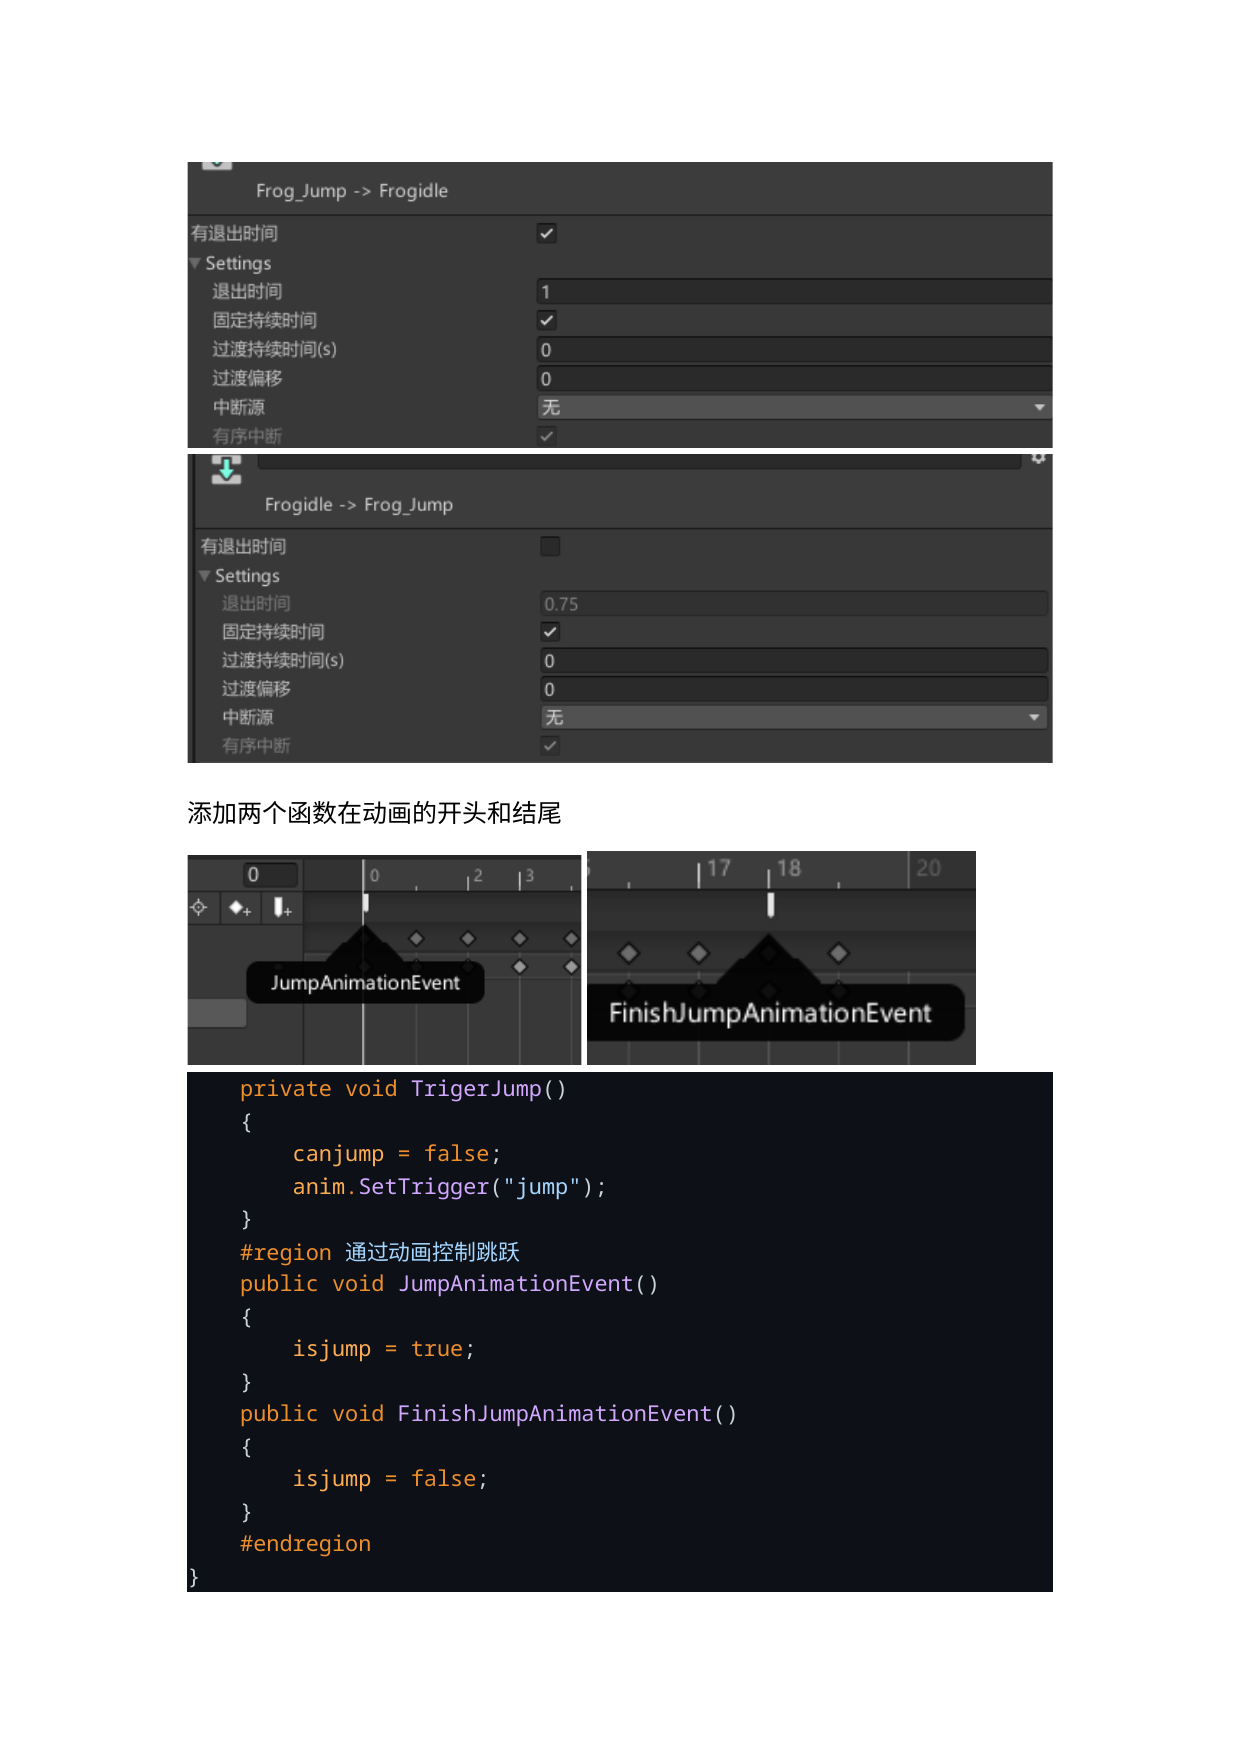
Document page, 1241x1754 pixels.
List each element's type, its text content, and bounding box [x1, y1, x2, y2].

text canjump = false; [187, 1137, 1053, 1169]
text { [187, 1104, 1053, 1137]
text { [187, 1299, 1053, 1332]
text } [187, 1494, 1053, 1527]
text #endregion [187, 1527, 1053, 1559]
text public void JumpAnimationEvent() [187, 1267, 1053, 1299]
text isjump = false; [187, 1462, 1053, 1494]
text isjump = true; [187, 1332, 1053, 1364]
text 添加两个函数在动画的开头和结尾 [187, 779, 1053, 844]
text } [187, 1364, 1053, 1397]
text } [187, 1202, 1053, 1234]
text } [187, 1559, 1053, 1592]
text #region 通过动画控制跳跃 [187, 1234, 1053, 1267]
picture [187, 454, 1053, 763]
picture [187, 162, 1053, 448]
text public void FinishJumpAnimationEvent() [187, 1397, 1053, 1429]
picture [587, 851, 976, 1065]
text anim.SetTrigger("jump"); [187, 1169, 1053, 1202]
text private void TrigerJump() [187, 1072, 1053, 1104]
text { [187, 1429, 1053, 1462]
picture [187, 855, 582, 1065]
